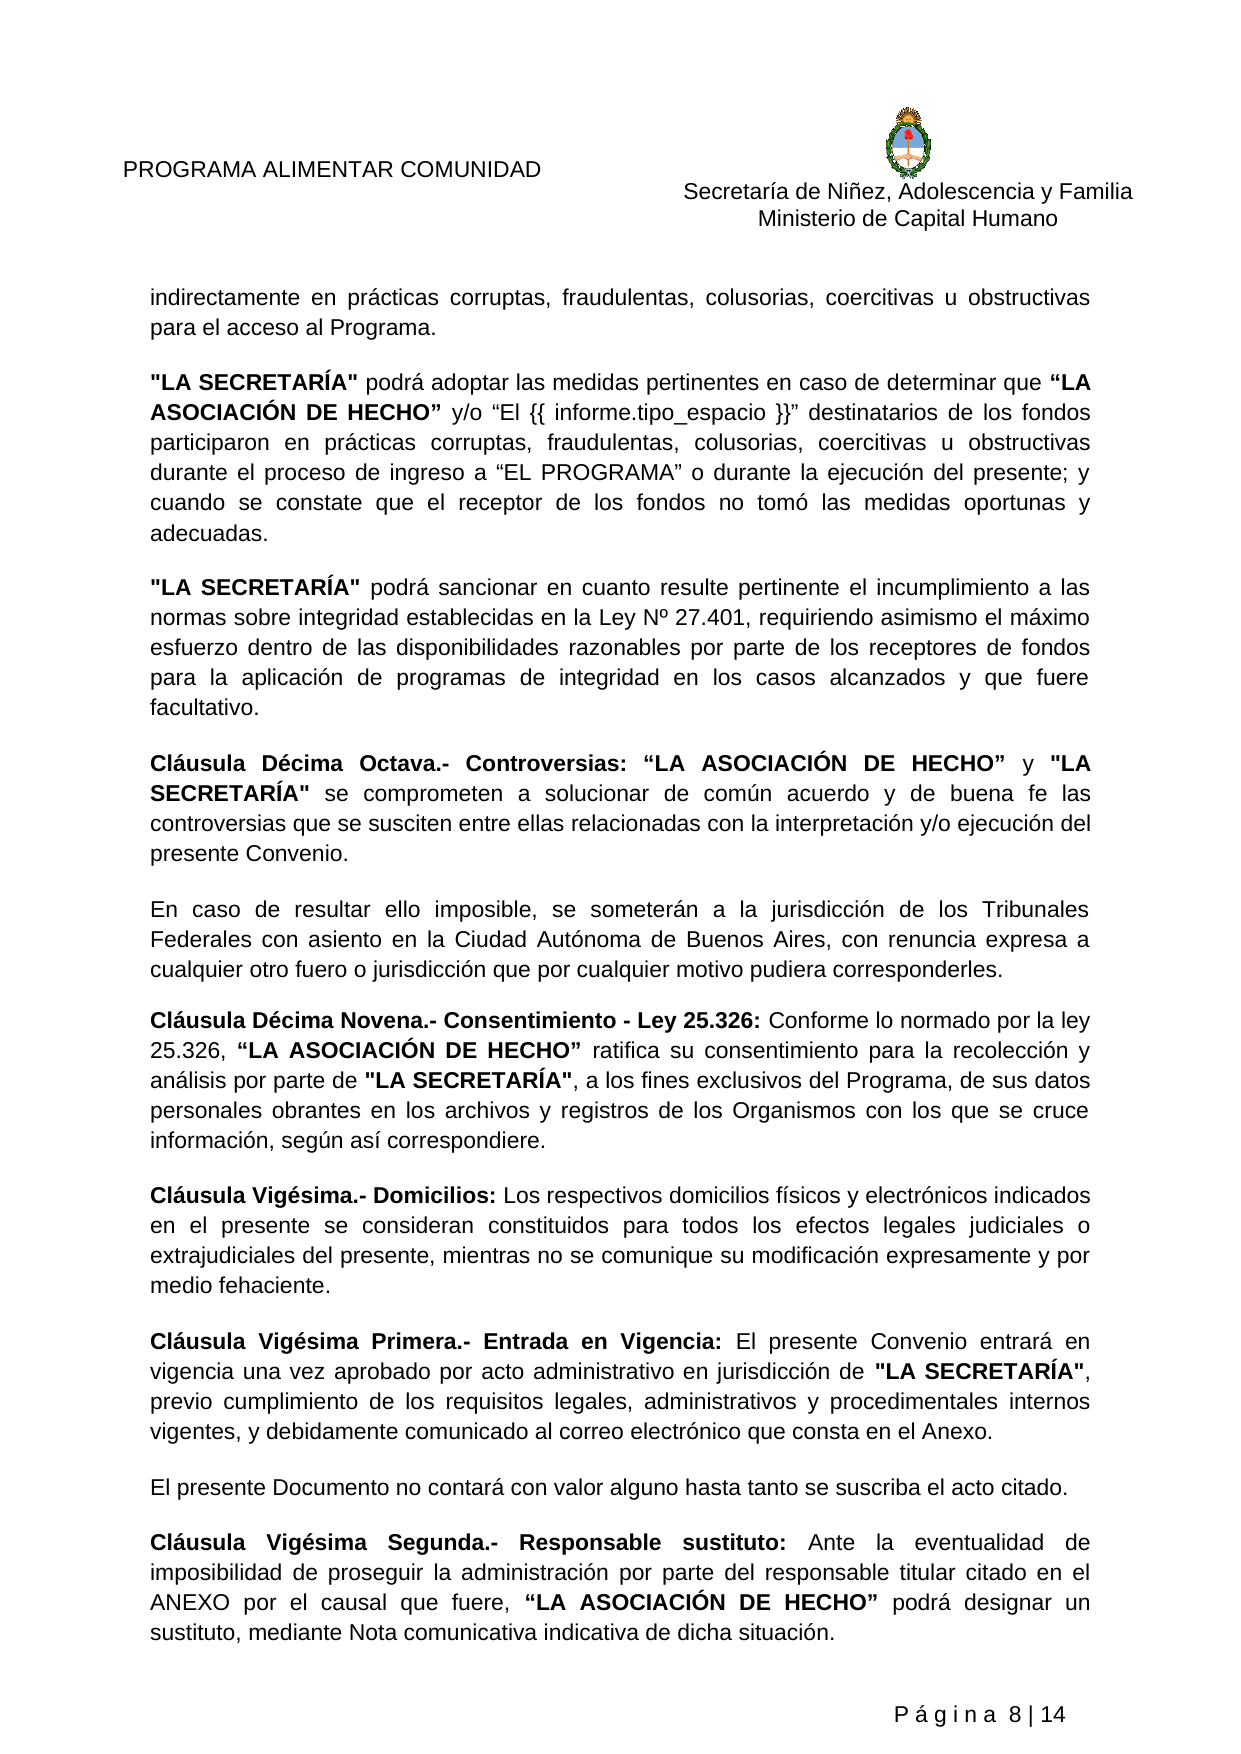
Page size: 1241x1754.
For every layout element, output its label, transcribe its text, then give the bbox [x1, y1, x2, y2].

text indirectamente en prácticas corruptas, fraudulentas, colusorias, coercitivas u obstructivas para el acceso al Programa. [150, 284, 1091, 340]
text En caso de resultar ello imposible, se someterán a la jurisdicción de los Tribunales Federales con asiento en la Ciudad Autónoma de Buenos Aires, con renuncia expresa a cualquier otro fuero o jurisdicción que por cualquier motivo pudiera corresponderles. [150, 896, 1091, 982]
text Cláusula Décima Novena.- Consentimiento - Ley 25.326: Conforme lo normado por la ley 25.326, “LA ASOCIACIÓN DE HECHO” ratifica su consentimiento para la recolección y análisis por parte de "LA SECRETARÍA", a los fines exclusivos del Programa, de sus datos personales obrantes en los archivos y registros de los Organismos con los que se cruce información, según así correspondiere. [150, 1007, 1091, 1154]
text Cláusula Vigésima Primera.- Entrada en Vigencia: El presente Convenio entrará en vigencia una vez aprobado por acto administrativo en jurisdicción de "LA SECRETARÍA", previo cumplimiento de los requisitos legales, administrativos y procedimentales internos vigentes, y debidamente comunicado al correo electrónico que consta en el Anexo. [150, 1328, 1091, 1444]
text "LA SECRETARÍA" podrá sancionar en cuanto resulte pertinente el incumplimiento a las normas sobre integridad establecidas en la Ley Nº 27.401, requiriendo asimismo el máximo esfuerzo dentro de las disponibilidades razonables por parte de los receptores de fondos para la aplicación de programas de integridad en los casos alcanzados y que fuere facultativo. [150, 573, 1091, 721]
text "LA SECRETARÍA" podrá adoptar las medidas pertinentes en caso de determinar que “LA ASOCIACIÓN DE HECHO” y/o “El {{ informe.tipo_espacio }}” destinatarios de los fondos participaron en prácticas corruptas, fraudulentas, colusorias, coercitivas u obstructivas durante el proceso de ingreso a “EL PROGRAMA” o durante la ejecución del presente; y cuando se constate que el receptor de los fondos no tomó las medidas oportunas y adecuadas. [150, 368, 1091, 546]
picture [884, 107, 932, 179]
text El presente Documento no contará con valor alguno hasta tanto se suscriba el acto citado. [150, 1474, 1093, 1500]
text Cláusula Vigésima Segunda.- Responsable sustituto: Ante la eventualidad de imposibilidad de proseguir la administración por parte del responsable titular citado en el ANEXO por el causal que fuere, “LA ASOCIACIÓN DE HECHO” podrá designar un sustituto, mediante Nota comunicativa indicativa de dicha situación. [150, 1529, 1091, 1646]
text Cláusula Vigésima.- Domicilios: Los respectivos domicilios físicos y electrónicos indicados en el presente se consideran constituidos para todos los efectos legales judiciales o extrajudiciales del presente, mientras no se comunique su modificación expresamente y por medio fehaciente. [150, 1182, 1091, 1299]
text Cláusula Décima Octava.- Controversias: “LA ASOCIACIÓN DE HECHO” y "LA SECRETARÍA" se comprometen a solucionar de común acuerdo y de buena fe las controversias que se susciten entre ellas relacionadas con la interpretación y/o ejecución del presente Convenio. [150, 749, 1091, 867]
